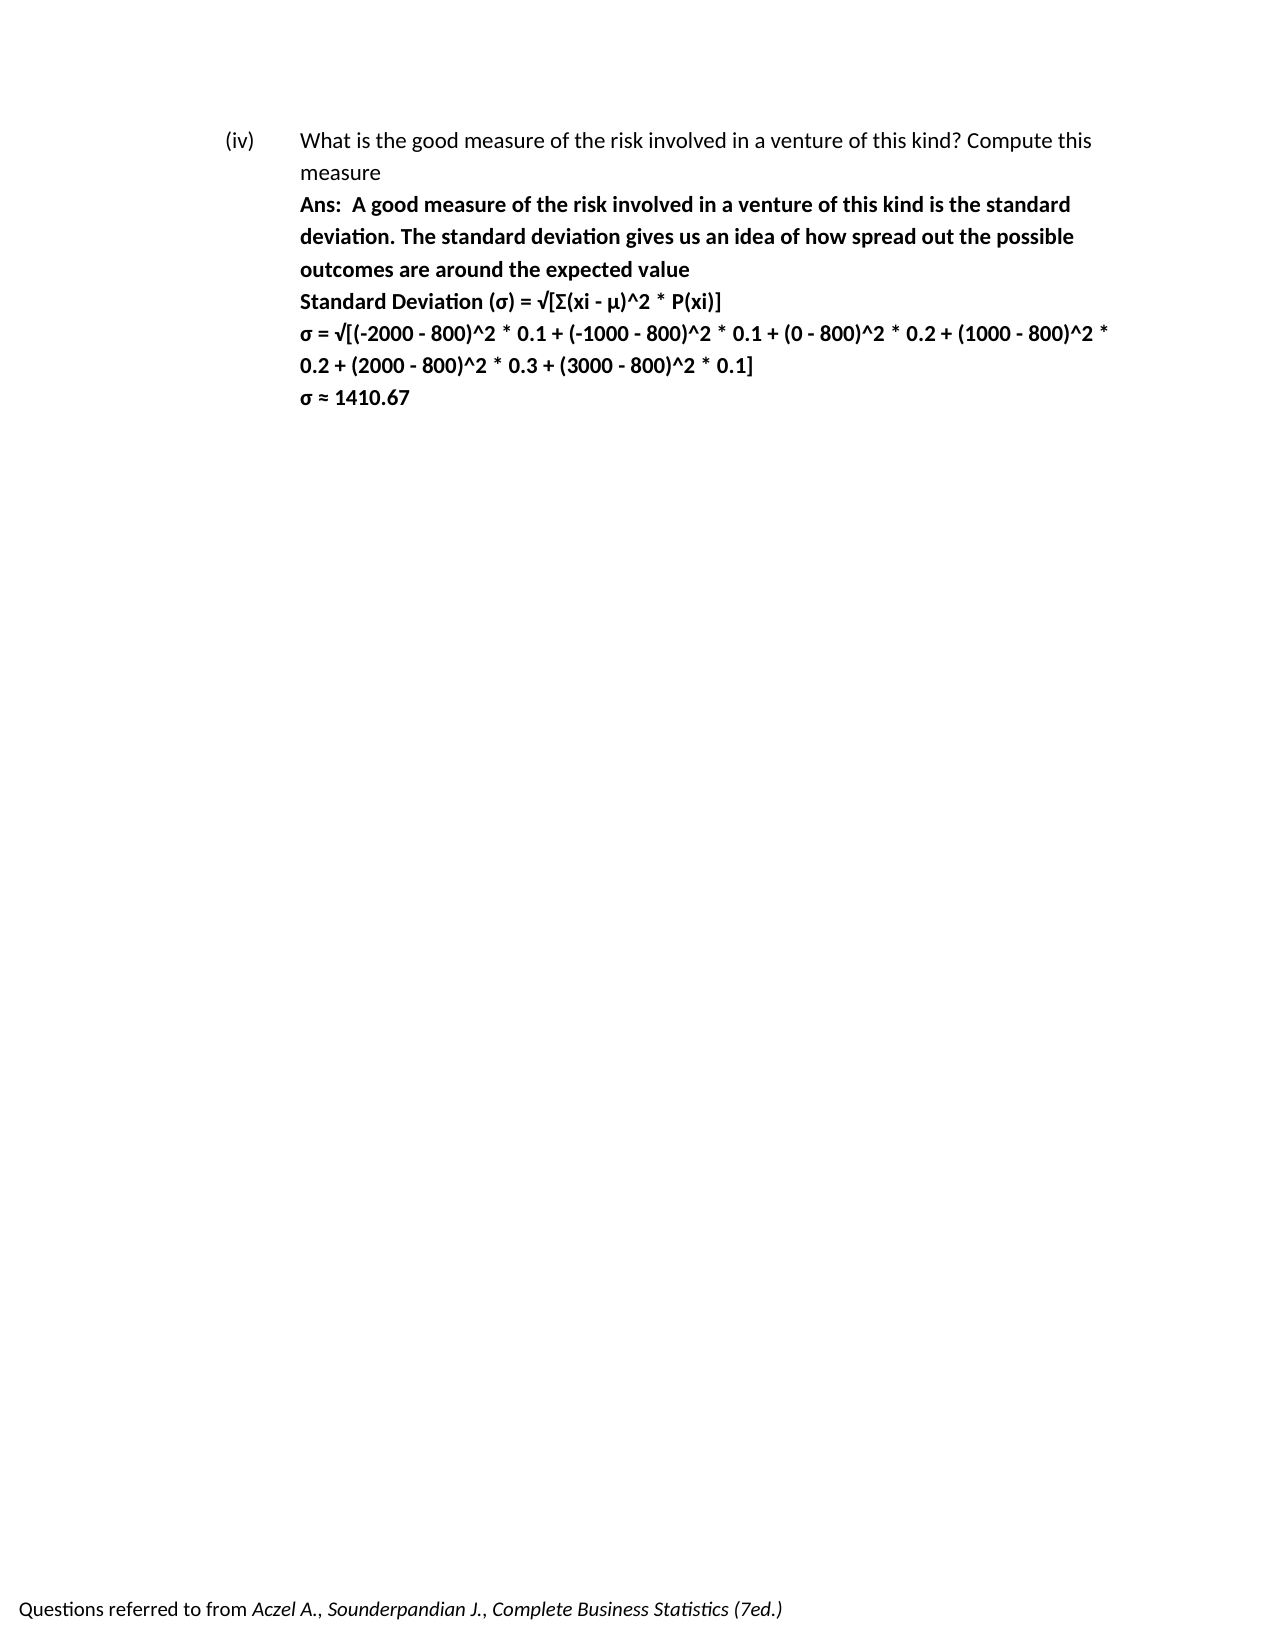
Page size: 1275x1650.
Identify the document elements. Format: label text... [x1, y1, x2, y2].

list What is the good measure of the risk involved in a venture of this kind? Compute this measure [225, 126, 1125, 186]
list Standard Deviation (σ) = √[Σ(xi - μ)^2 * P(xi)] [300, 287, 1125, 315]
list σ ≈ 1410.67 [300, 383, 1125, 411]
list σ = √[(-2000 - 800)^2 * 0.1 + (-1000 - 800)^2 * 0.1 + (0 - 800)^2 * 0.2 + (1000 - 800)^2 * 0.2 + (2000 - 800)^2 * 0.3 + (3000 - 800)^2 * 0.1] [300, 319, 1125, 379]
list Ans: A good measure of the risk involved in a venture of this kind is the standard deviation. The standard deviation gives us an idea of how spread out the possible outcomes are around the expected value [300, 190, 1125, 283]
